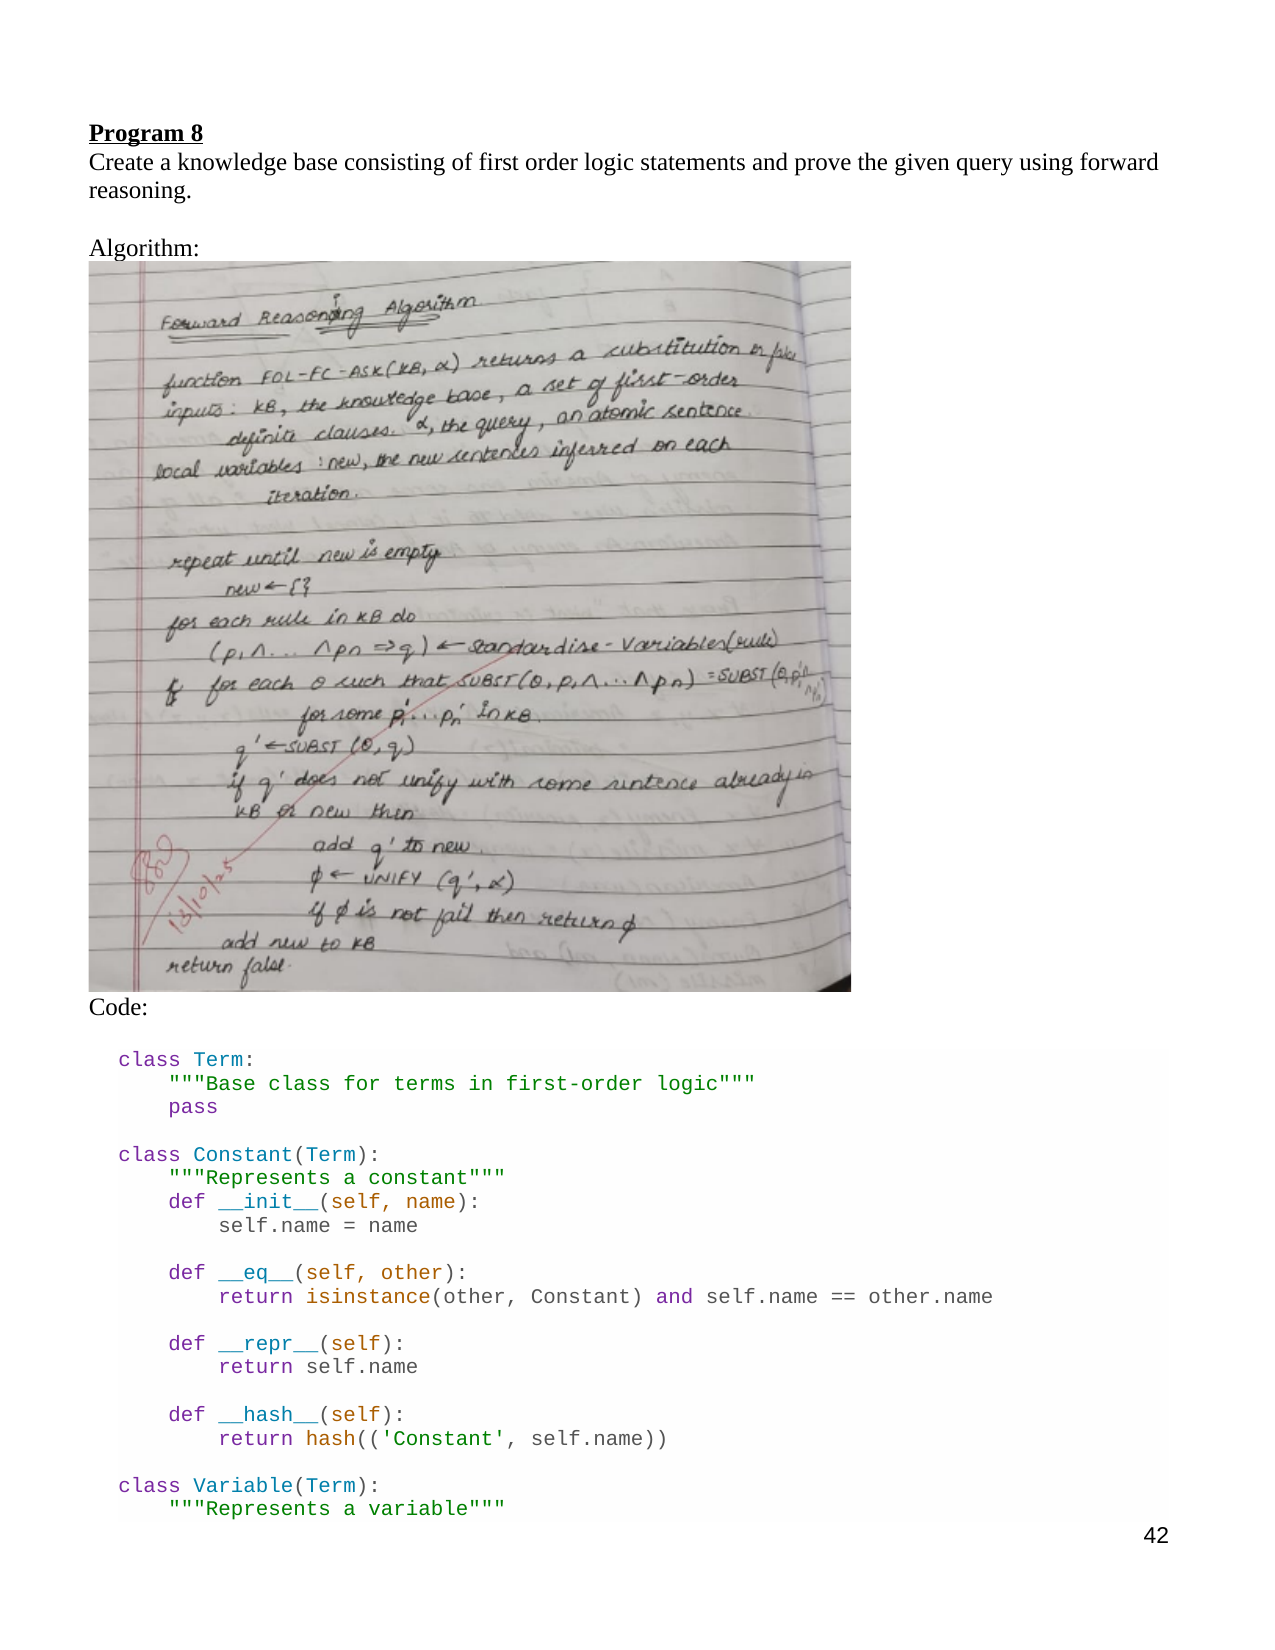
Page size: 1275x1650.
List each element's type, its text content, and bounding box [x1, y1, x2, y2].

text reasoning. [88, 176, 1169, 204]
text def __hash__(self): [118, 1404, 1169, 1427]
text """Base class for terms in first-order logic""" [118, 1073, 1169, 1096]
text class Term: [118, 1049, 1169, 1073]
text """Represents a constant""" [118, 1167, 1169, 1191]
text """Represents a variable""" [118, 1498, 1169, 1522]
text def __repr__(self): [118, 1333, 1169, 1357]
text return isinstance(other, Constant) and self.name == other.name [118, 1286, 1169, 1309]
text def __eq__(self, other): [118, 1262, 1169, 1286]
text Algorithm: [88, 233, 1169, 262]
text Create a knowledge base consisting of first order logic statements and prove the given query using forward [88, 147, 1169, 176]
text Program 8 [88, 118, 1169, 147]
text def __init__(self, name): [118, 1191, 1169, 1215]
text class Constant(Term): [118, 1144, 1169, 1167]
text class Variable(Term): [118, 1475, 1169, 1498]
text Code: [88, 992, 1169, 1020]
text return hash(('Constant', self.name)) [118, 1427, 1169, 1451]
picture [88, 261, 852, 992]
text return self.name [118, 1357, 1169, 1380]
text self.name = name [118, 1215, 1169, 1238]
text pass [118, 1096, 1169, 1120]
